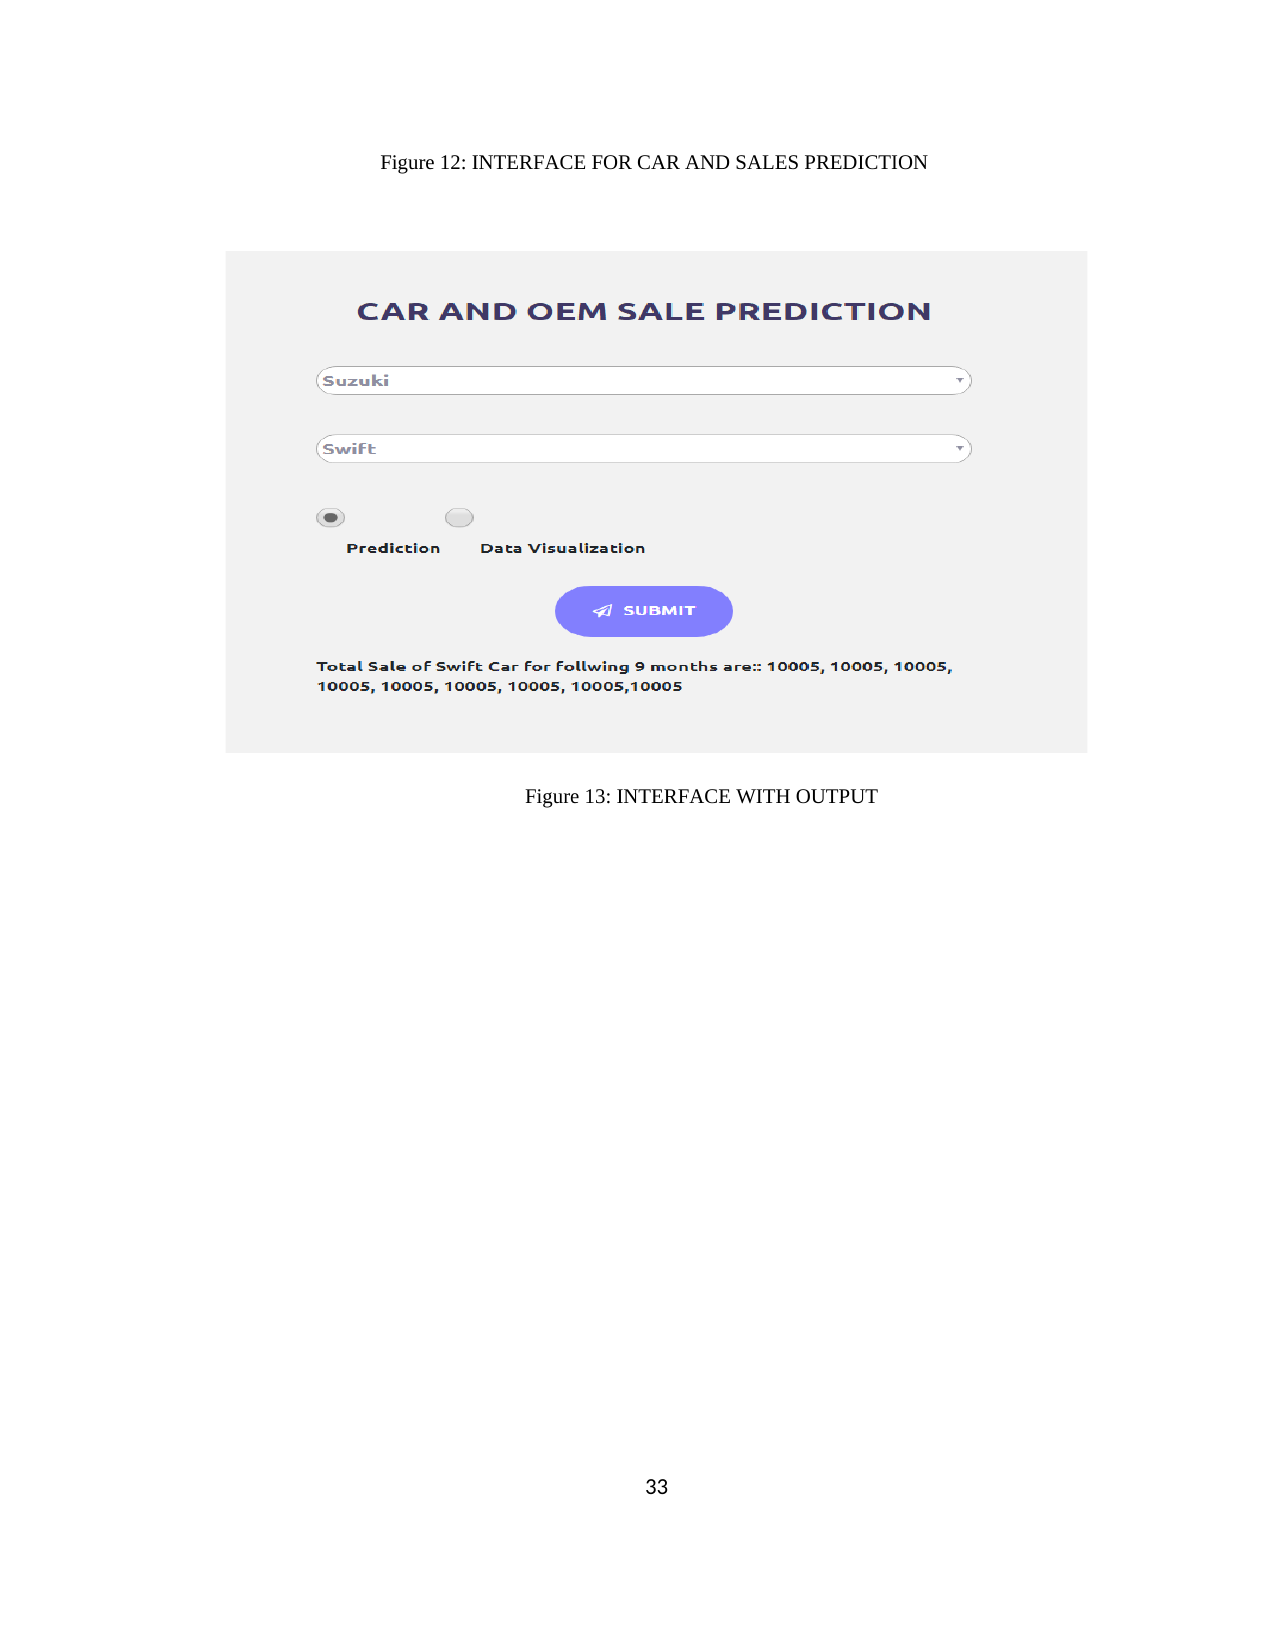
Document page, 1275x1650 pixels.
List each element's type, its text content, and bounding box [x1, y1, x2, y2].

text Figure 12: INTERFACE FOR CAR AND SALES PREDICTION [225, 150, 1087, 174]
picture [225, 251, 1088, 753]
text Figure 13: INTERFACE WITH OUTPUT [225, 753, 1087, 808]
